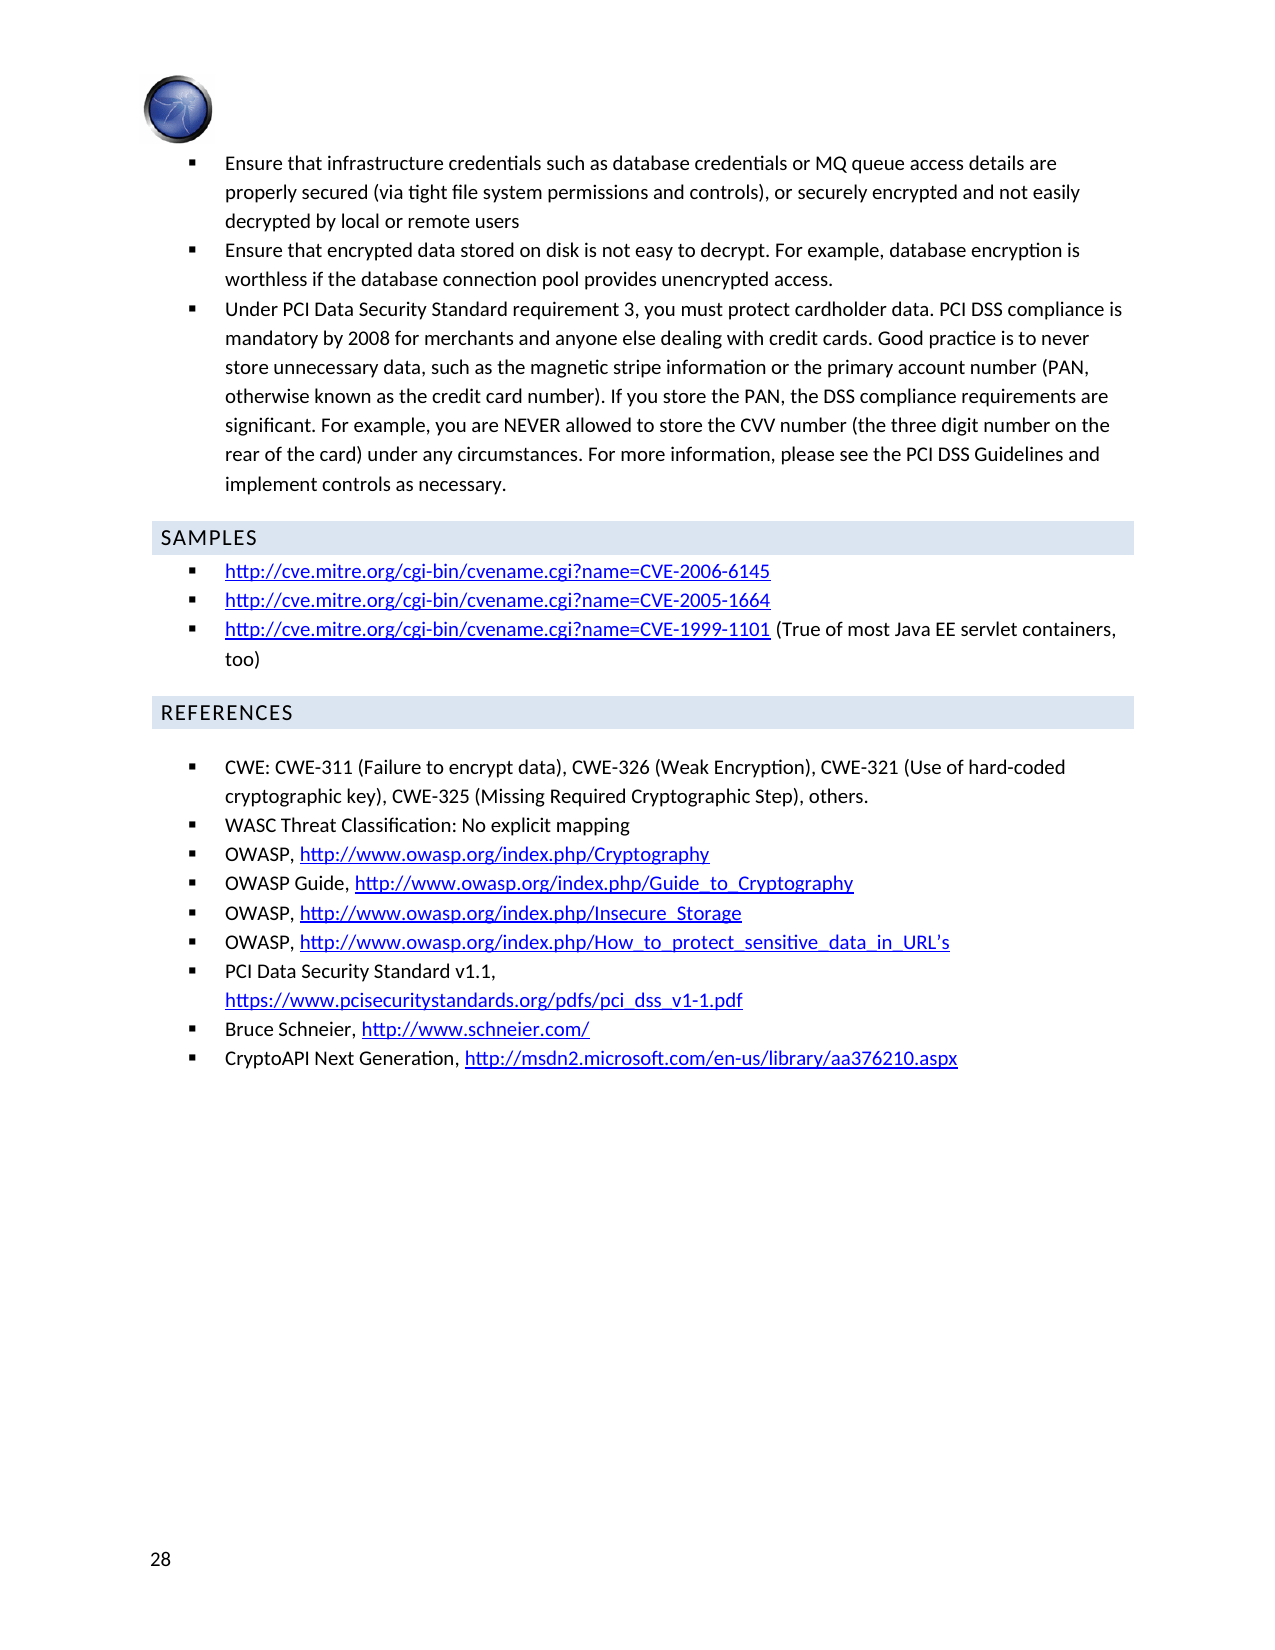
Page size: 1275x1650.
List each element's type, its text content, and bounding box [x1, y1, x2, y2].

list http://cve.mitre.org/cgi-bin/cvename.cgi?name=CVE-1999-1101 (True of most Java EE servlet containers, too) [187, 617, 1125, 671]
list OWASP, http://www.owasp.org/index.php/How_to_protect_sensitive_data_in_URL’s [187, 929, 1125, 954]
list CryptoAPI Next Generation, http://msdn2.microsoft.com/en-us/library/aa376210.aspx [187, 1046, 1125, 1071]
list Under PCI Data Security Standard requirement 3, you must protect cardholder data. PCI DSS compliance is mandatory by 2008 for merchants and anyone else dealing with credit cards. Good practice is to never store unnecessary data, such as the magnetic stripe information or the primary account number (PAN, otherwise known as the credit card number). If you store the PAN, the DSS compliance requirements are significant. For example, you are NEVER allowed to store the CVV number (the three digit number on the rear of the card) under any circumstances. For more information, please see the PCI DSS Guidelines and implement controls as necessary. [187, 296, 1125, 496]
list PCI Data Security Standard v1.1, https://www.pcisecuritystandards.org/pdfs/pci_dss_v1-1.pdf [187, 958, 1125, 1013]
list WASC Threat Classification: No explicit mapping [187, 812, 1125, 838]
picture [139, 74, 215, 144]
list OWASP, http://www.owasp.org/index.php/Cryptography [187, 841, 1125, 867]
list Ensure that infrastructure credentials such as database credentials or MQ queue access details are properly secured (via tight file system permissions and controls), or securely encrypted and not easily decrypted by local or remote users [187, 150, 1125, 234]
list http://cve.mitre.org/cgi-bin/cvename.cgi?name=CVE-2005-1664 [187, 587, 1125, 613]
list Bruce Schneier, http://www.schneier.com/ [187, 1016, 1125, 1042]
list OWASP Guide, http://www.owasp.org/index.php/Guide_to_Cryptography [187, 871, 1125, 896]
list http://cve.mitre.org/cgi-bin/cvename.cgi?name=CVE-2006-6145 [187, 558, 1125, 584]
list Ensure that encrypted data stored on disk is not easy to decrypt. For example, database encryption is worthless if the database connection pool provides unencrypted access. [187, 237, 1125, 292]
subtitle Samples [153, 522, 1133, 554]
list CWE: CWE-311 (Failure to encrypt data), CWE-326 (Weak Encryption), CWE-321 (Use of hard-coded cryptographic key), CWE-325 (Missing Required Cryptographic Step), others. [187, 754, 1125, 808]
subtitle References [153, 697, 1133, 728]
list OWASP, http://www.owasp.org/index.php/Insecure_Storage [187, 900, 1125, 925]
